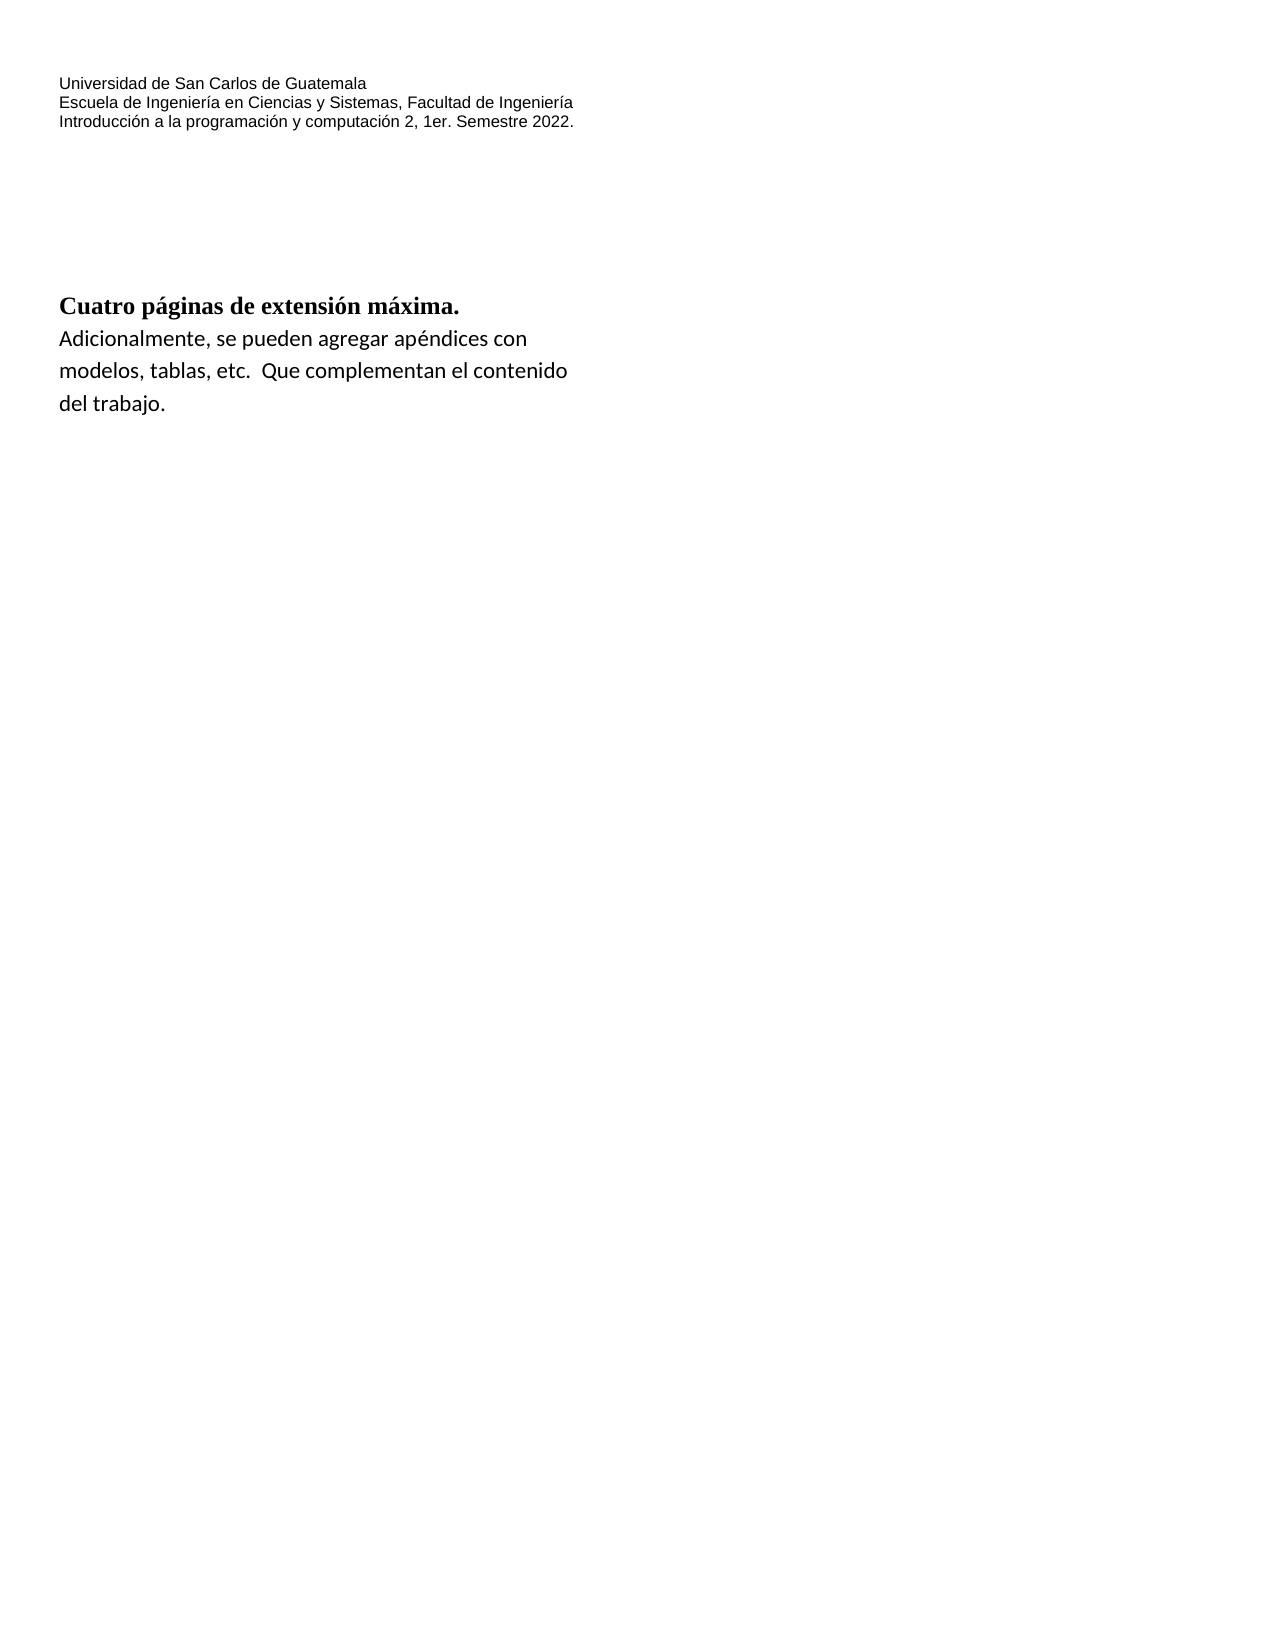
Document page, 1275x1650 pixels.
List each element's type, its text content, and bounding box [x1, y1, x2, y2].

text Adicionalmente, se pueden agregar apéndices con modelos, tablas, etc. Que complementan el contenido del trabajo. [59, 324, 589, 417]
text Cuatro páginas de extensión máxima. [59, 291, 589, 320]
